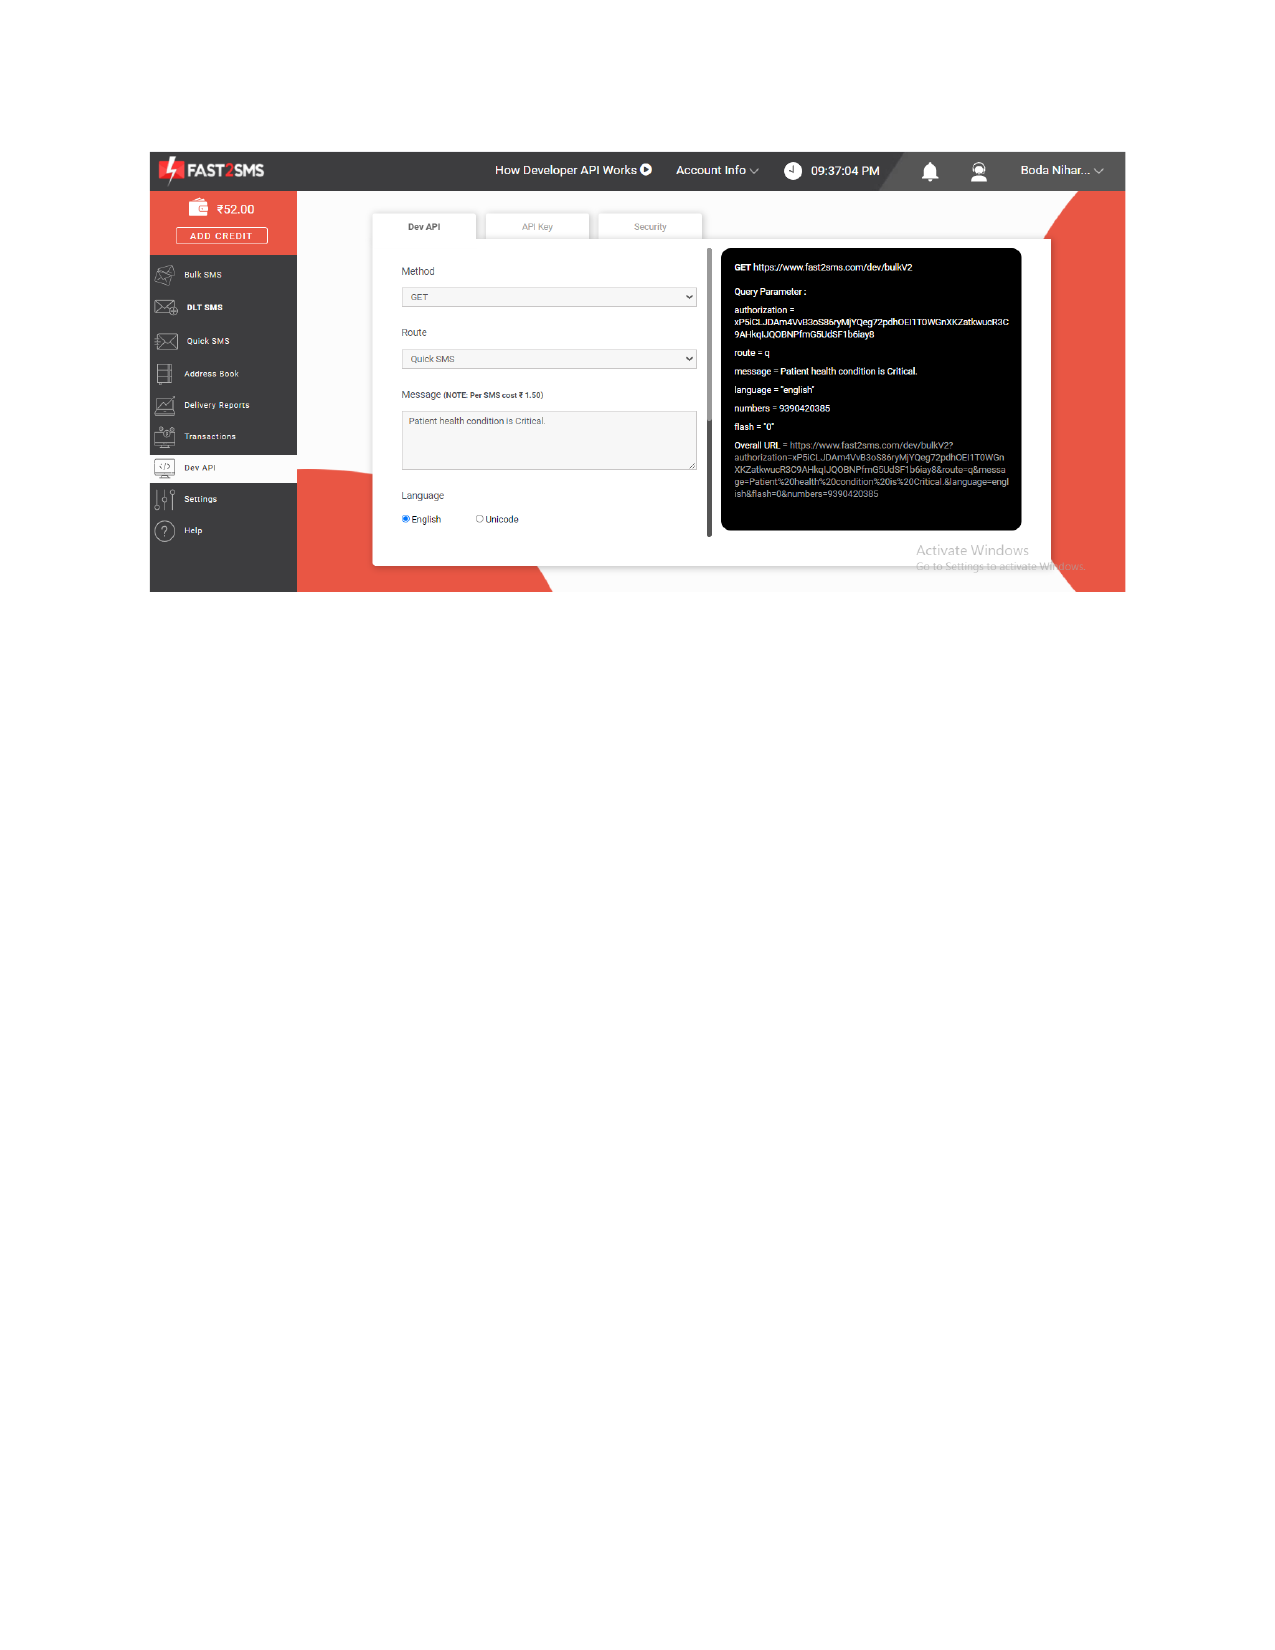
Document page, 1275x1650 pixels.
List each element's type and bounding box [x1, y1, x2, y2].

picture [149, 150, 1126, 592]
